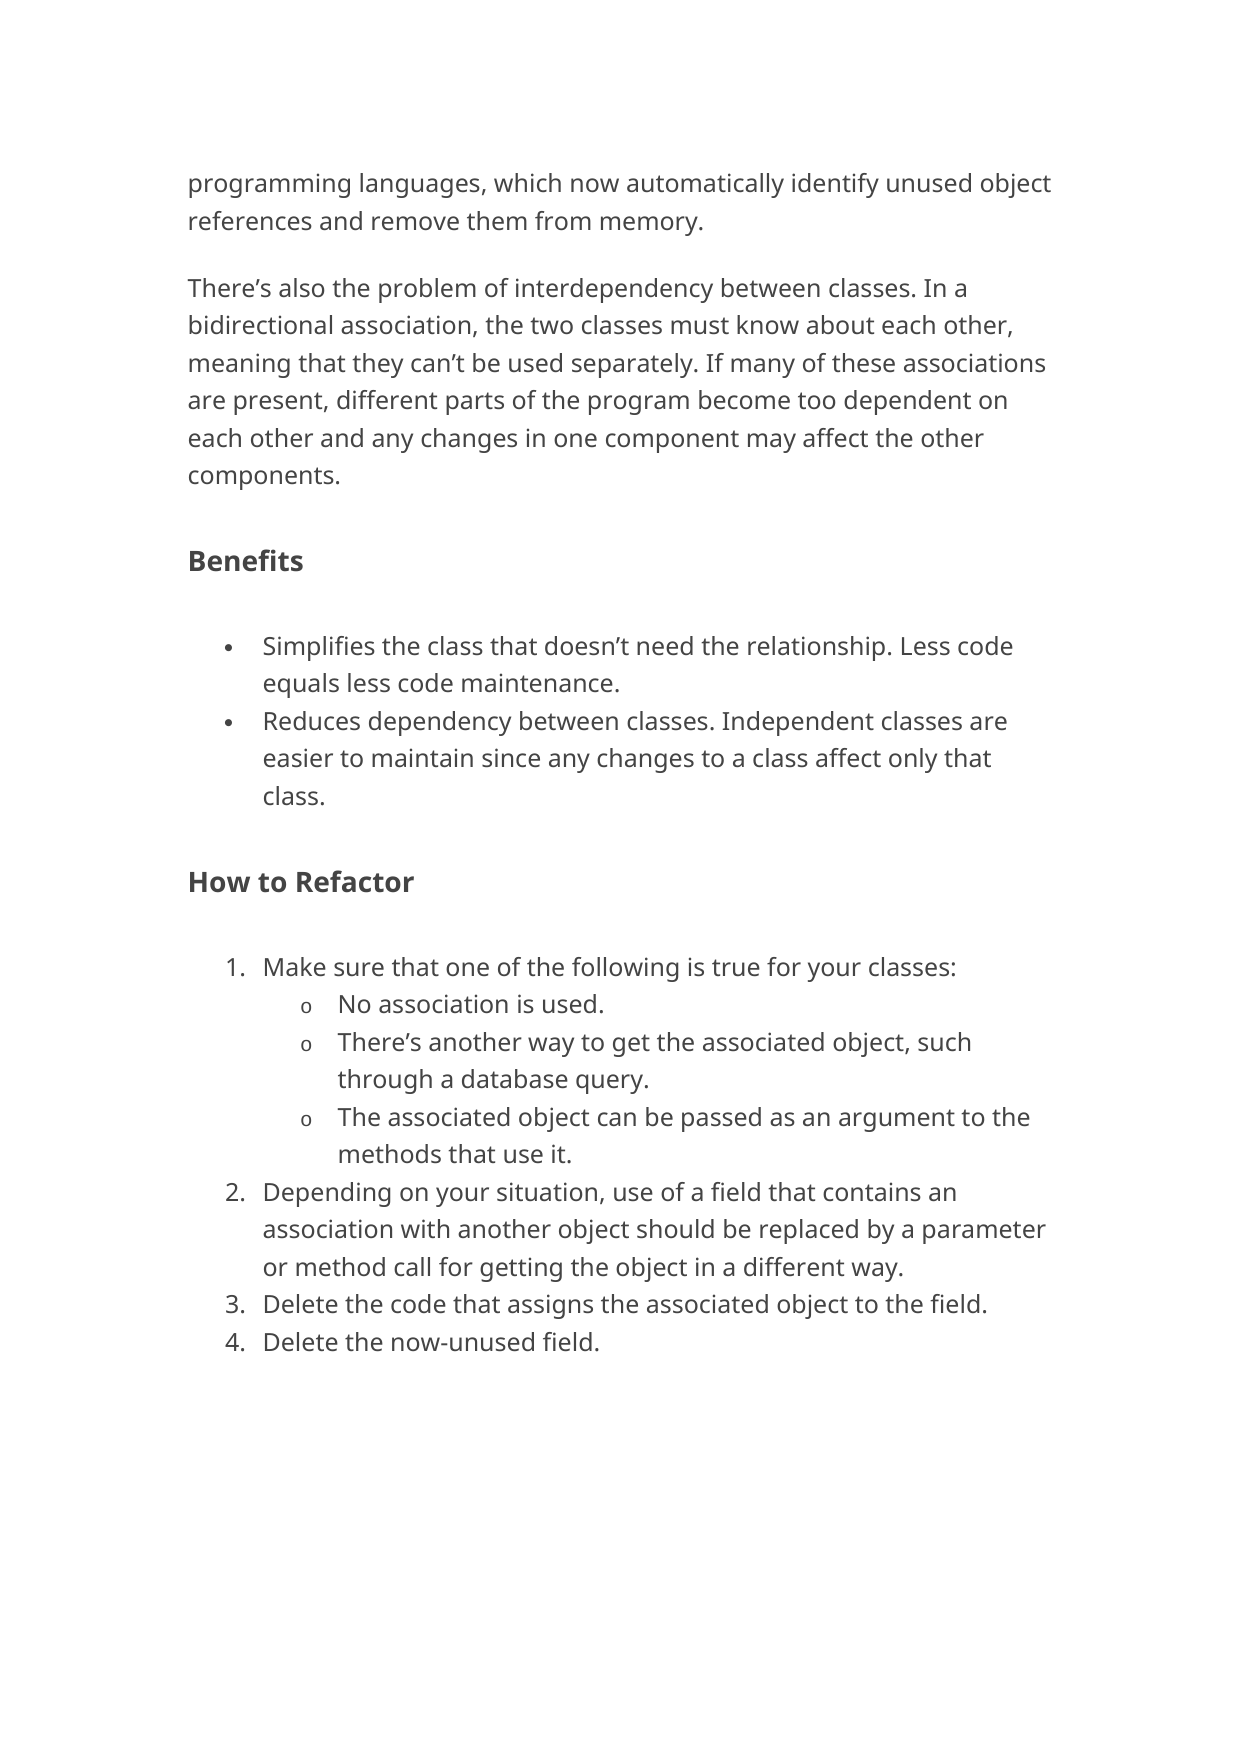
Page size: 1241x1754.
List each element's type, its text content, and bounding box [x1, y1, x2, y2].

list Make sure that one of the following is true for your classes: [225, 948, 1053, 985]
list Simplifies the class that doesn’t need the relationship. Less code equals less code maintenance. [225, 627, 1053, 702]
text There’s also the problem of interdependency between classes. In a bidirectional association, the two classes must know about each other, meaning that they can’t be used separately. If many of these associations are present, different parts of the program become too dependent on each other and any changes in one component may affect the other components. [187, 269, 1053, 494]
list Depending on your situation, use of a field that contains an association with another object should be replaced by a parameter or method call for getting the object in a different way. [225, 1173, 1053, 1285]
text Benefits [187, 523, 1053, 598]
list No association is used. [300, 985, 1053, 1023]
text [187, 164, 1053, 239]
list Reduces dependency between classes. Independent classes are easier to maintain since any changes to a class affect only that class. [225, 702, 1053, 814]
list Delete the code that assigns the associated object to the field. [225, 1285, 1053, 1323]
text How to Refactor [187, 844, 1053, 919]
list The associated object can be passed as an argument to the methods that use it. [300, 1098, 1053, 1173]
list There’s another way to get the associated object, such through a database query. [300, 1023, 1053, 1098]
list Delete the now-unused field. [225, 1323, 1053, 1360]
